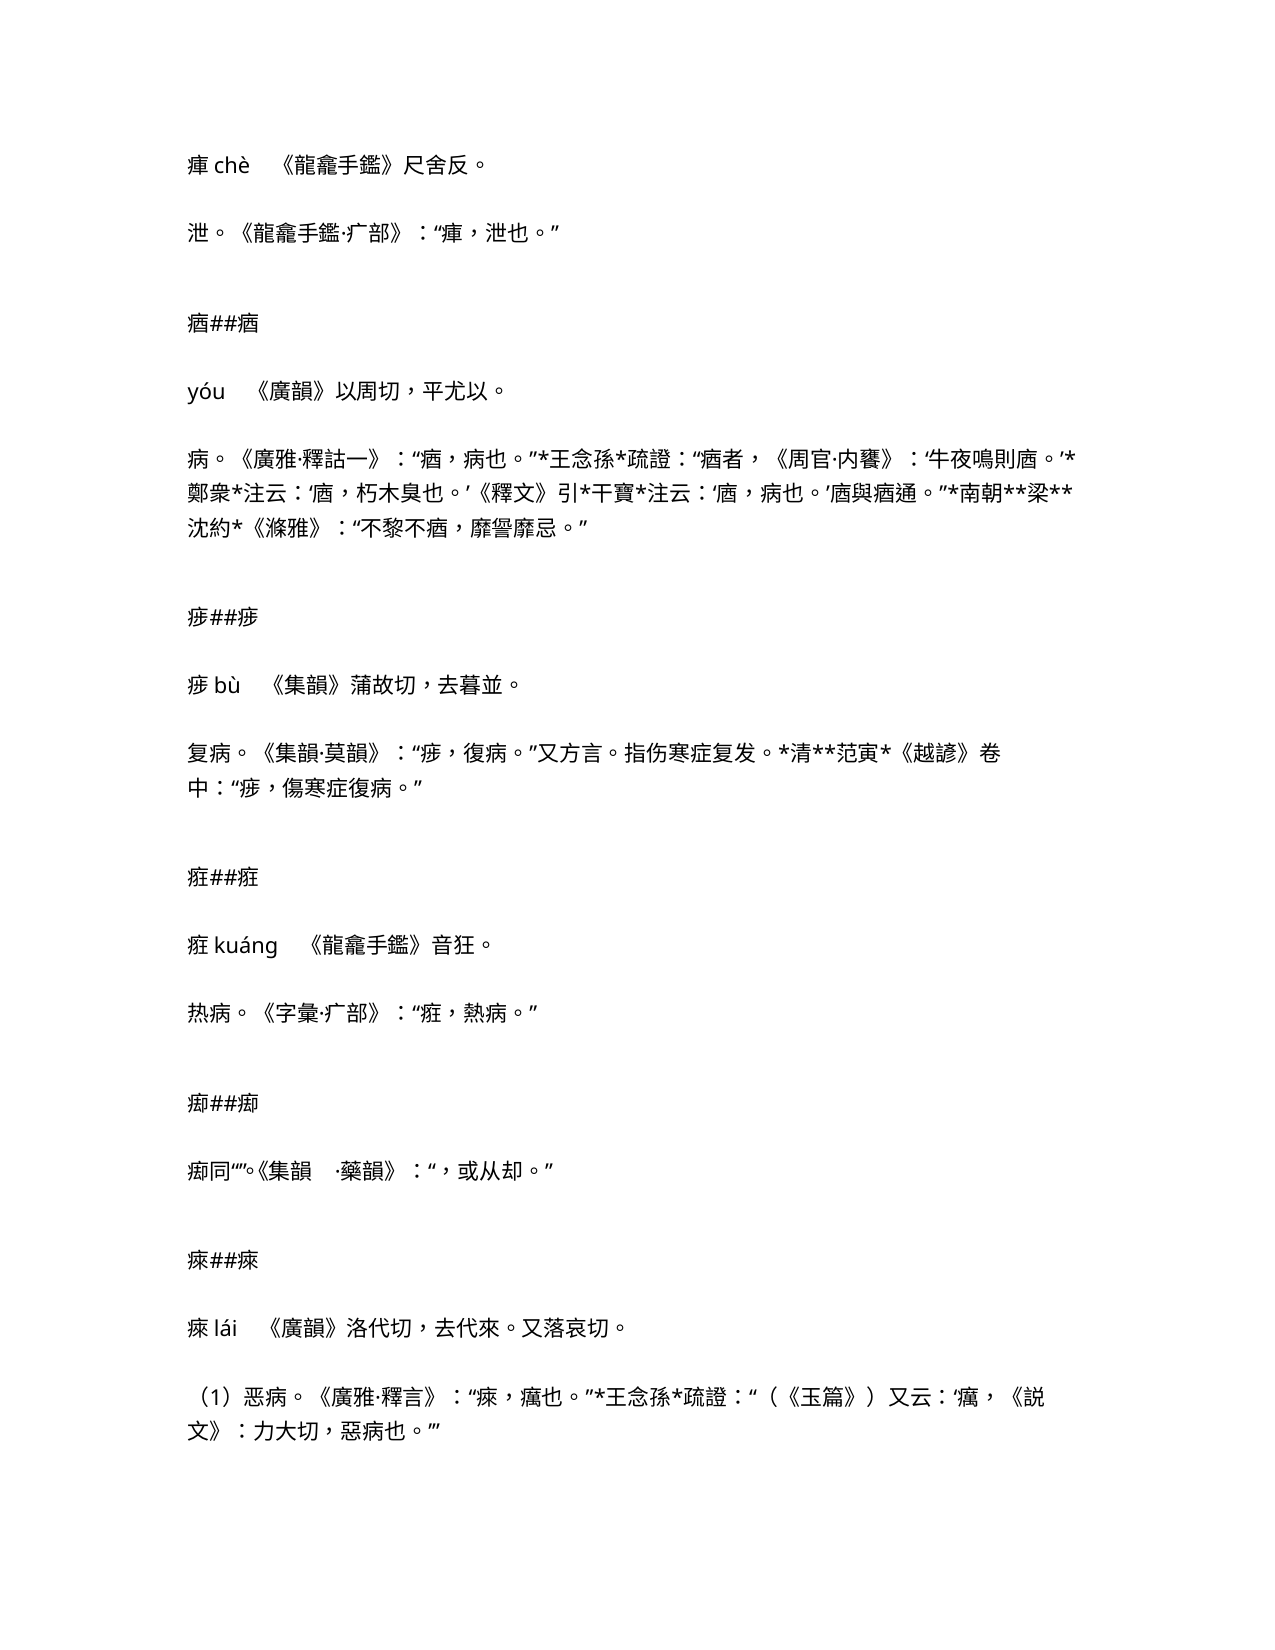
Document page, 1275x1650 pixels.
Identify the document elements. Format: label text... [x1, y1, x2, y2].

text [187, 1245, 1087, 1480]
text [187, 150, 1087, 282]
text 㾡##㾡 㾡同“𤷽”。《集韻·藥韻》：“𤷽，或从却。” [187, 1087, 1087, 1220]
text 㾠##㾠 㾠kuáng 《龍龕手鑑》音狂。 热病。《字彙·疒部》：“㾠，熱病。” [187, 862, 1087, 1062]
text 㾞##㾞 yóu 《廣韻》以周切，平尤以。 病。《廣雅·釋詁一》：“㾞，病也。”*王念孫*疏證：“㾞者，《周官·内饔》：‘牛夜鳴則庮。’*鄭衆*注云：‘庮，朽木臭也。’《釋文》引*干寶*注云：‘庮，病也。’庮與㾞通。”*南朝**梁**沈約*《滌雅》：“不黎不㾞，靡諐靡忌。” [187, 307, 1087, 576]
text 㾟##㾟 㾟bù 《集韻》蒲故切，去暮並。 复病。《集韻·莫韻》：“㾟，復病。”又方言。指伤寒症复发。*清**范寅*《越諺》卷中：“㾟，傷寒症復病。” [187, 602, 1087, 836]
